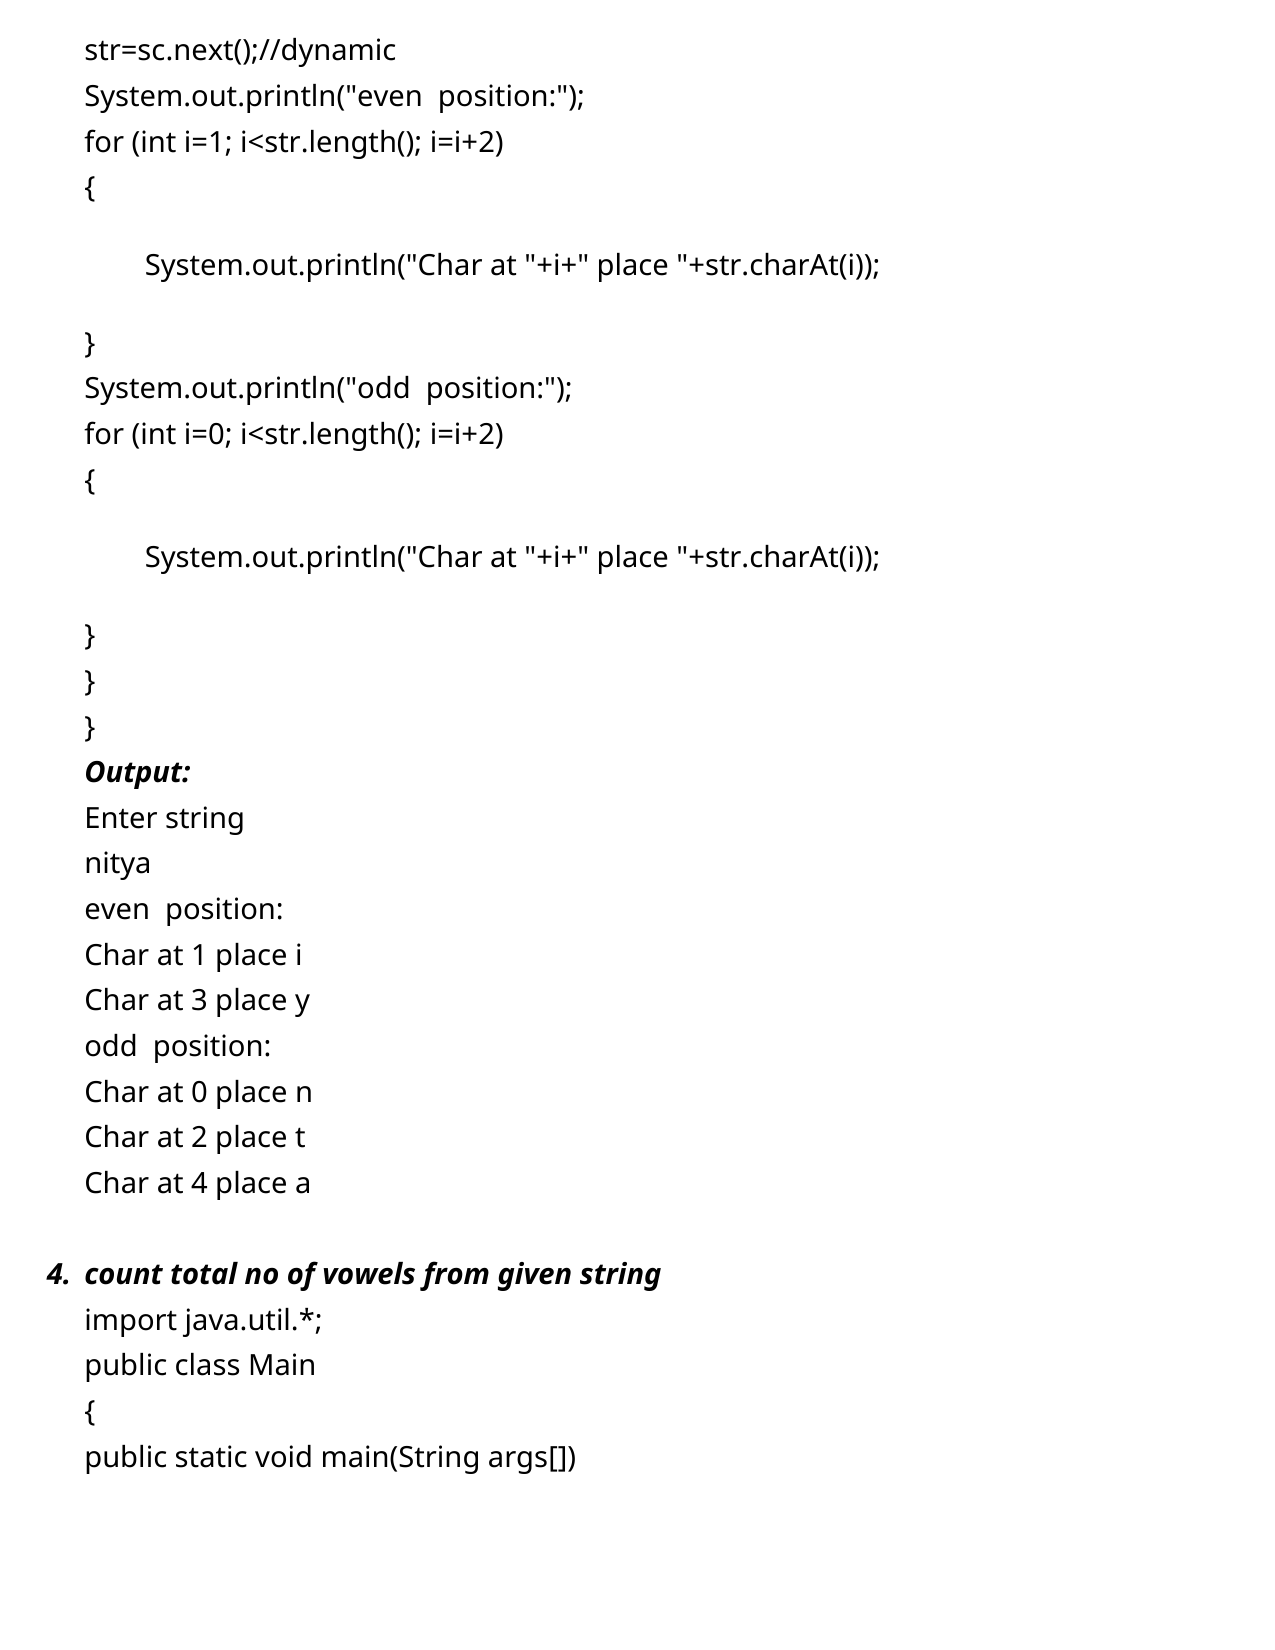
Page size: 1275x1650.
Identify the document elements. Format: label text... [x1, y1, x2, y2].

list } [84, 614, 1125, 654]
list even position: [84, 888, 1125, 928]
list nitya [84, 843, 1125, 882]
list public static void main(String args[]) [84, 1436, 1125, 1476]
list Char at 3 place y [84, 979, 1125, 1019]
list str=sc.next();//dynamic [84, 29, 1125, 69]
list { [84, 459, 1125, 499]
list System.out.println("Char at "+i+" place "+str.charAt(i)); [84, 244, 1125, 284]
list System.out.println("odd position:"); [84, 368, 1125, 407]
list Enter string [84, 797, 1125, 837]
list { [84, 166, 1125, 206]
list { [84, 1390, 1125, 1430]
list Char at 1 place i [84, 934, 1125, 974]
list Char at 0 place n [84, 1071, 1125, 1111]
list } [84, 322, 1125, 362]
list Char at 4 place a [84, 1162, 1125, 1202]
list Char at 2 place t [84, 1116, 1125, 1156]
list import java.util.*; [84, 1299, 1125, 1339]
list for (int i=1; i<str.length(); i=i+2) [84, 121, 1125, 161]
list } [84, 660, 1125, 700]
list Output: [84, 751, 1125, 791]
list } [84, 706, 1125, 746]
list count total no of vowels from given string [47, 1253, 1125, 1293]
list odd position: [84, 1025, 1125, 1065]
list System.out.println("even position:"); [84, 75, 1125, 115]
list System.out.println("Char at "+i+" place "+str.charAt(i)); [84, 537, 1125, 576]
list public class Main [84, 1344, 1125, 1384]
list for (int i=0; i<str.length(); i=i+2) [84, 413, 1125, 453]
